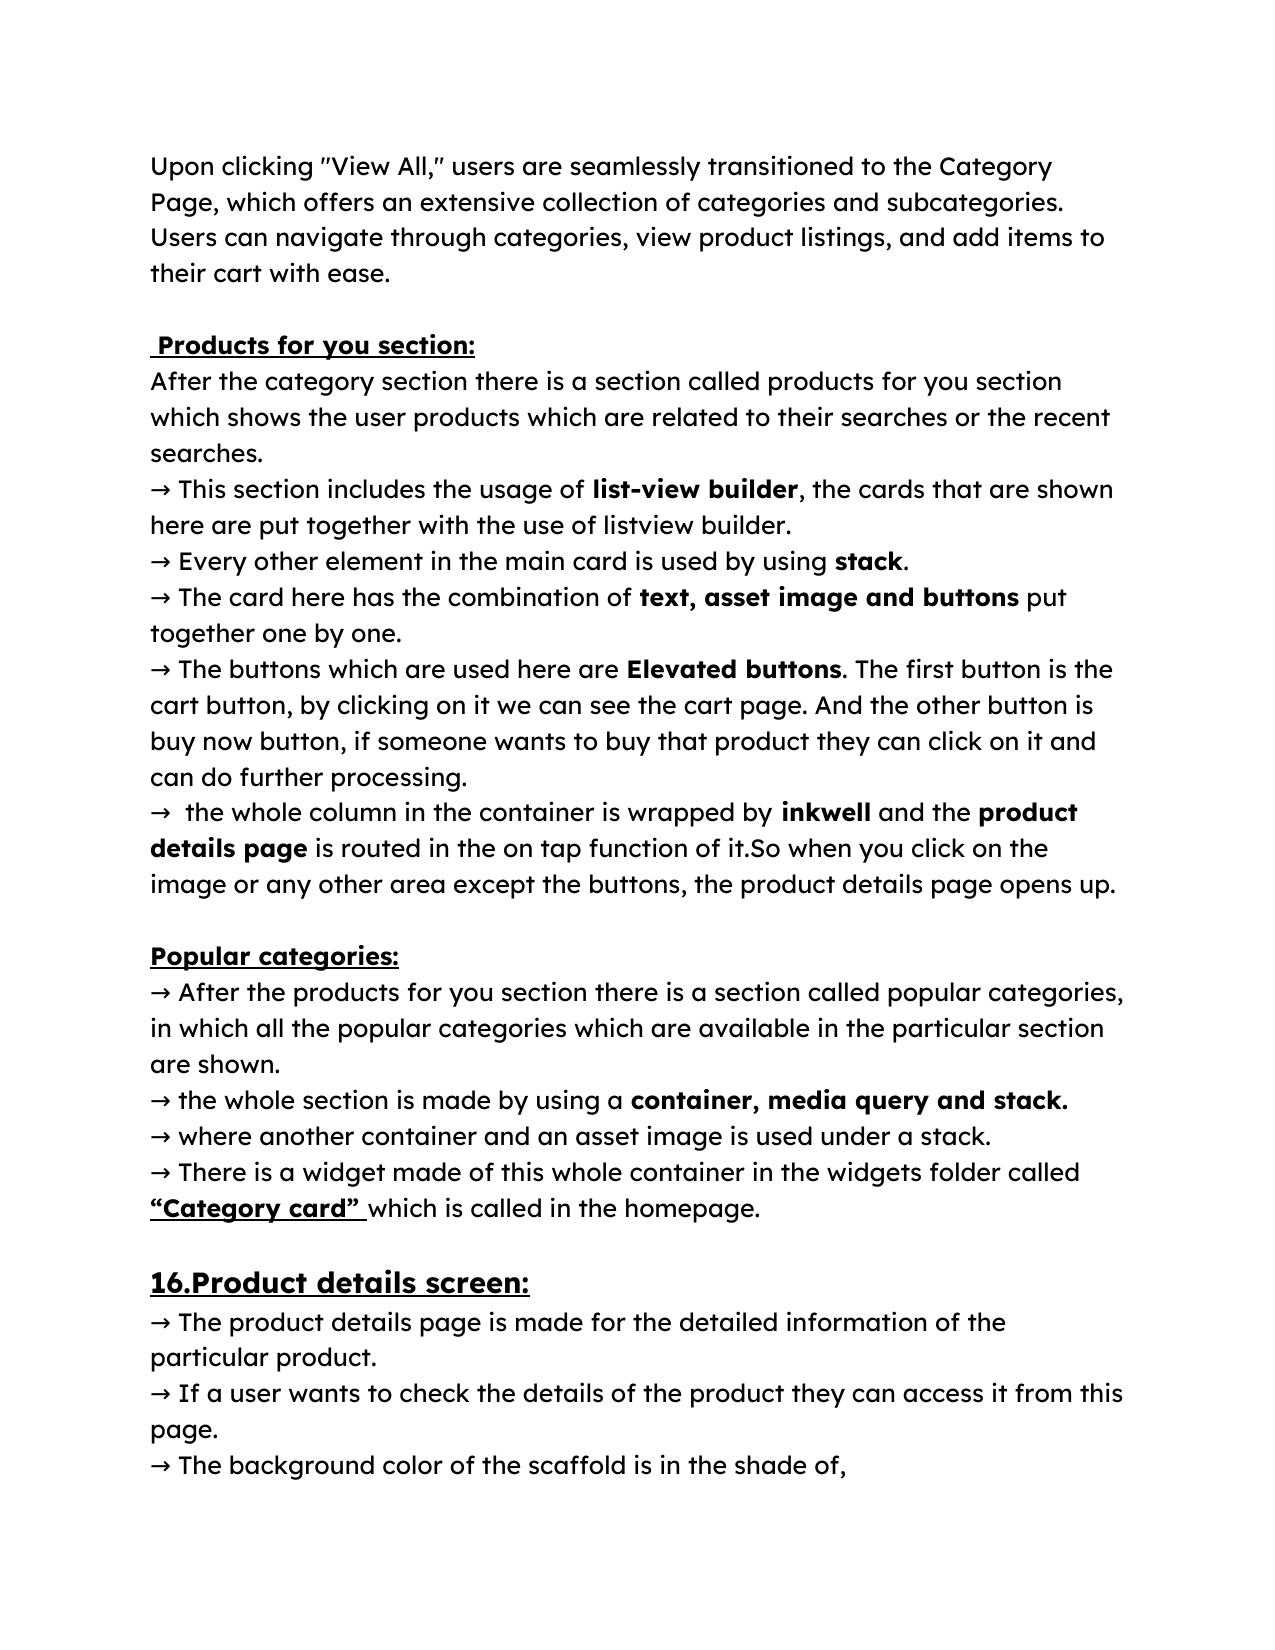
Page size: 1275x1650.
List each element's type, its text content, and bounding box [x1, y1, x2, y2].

text → The product details page is made for the detailed information of the particular product. [150, 1306, 1125, 1373]
text → There is a widget made of this whole container in the widgets folder called “Category card” which is called in the homepage. [150, 1156, 1125, 1223]
text → the whole column in the container is wrapped by inkwell and the product details page is routed in the on tap function of it.So when you click on the image or any other area except the buttons, the product details page opens up. [150, 797, 1125, 900]
text → After the products for you section there is a section called popular categories, in which all the popular categories which are available in the particular section are shown. [150, 977, 1125, 1080]
text Products for you section: [150, 330, 1125, 361]
text Upon clicking "View All," users are seamlessly transitioned to the Category Page, which offers an extensive collection of categories and subcategories. [150, 150, 1125, 217]
text → The buttons which are used here are Elevated buttons. The first button is the cart button, by clicking on it we can see the cart page. And the other button is buy now button, if someone wants to buy that product they can click on it and can do further processing. [150, 653, 1125, 792]
text → The card here has the combination of text, asset image and buttons put together one by one. [150, 581, 1125, 648]
text → If a user wants to check the details of the product they can access it from this page. [150, 1378, 1125, 1445]
text After the category section there is a section called products for you section which shows the user products which are related to their searches or the recent searches. [150, 366, 1125, 469]
text Users can navigate through categories, view product listings, and add items to their cart with ease. [150, 222, 1125, 289]
text → This section includes the usage of list-view builder, the cards that are shown here are put together with the use of listview builder. [150, 473, 1125, 541]
text → where another container and an asset image is used under a stack. [150, 1120, 1125, 1152]
text → The background color of the scaffold is in the shade of, [150, 1450, 1125, 1481]
text 16.Product details screen: [150, 1264, 1125, 1301]
text Popular categories: [150, 941, 1125, 972]
text → the whole section is made by using a container, media query and stack. [150, 1084, 1125, 1116]
text → Every other element in the main card is used by using stack. [150, 545, 1125, 577]
